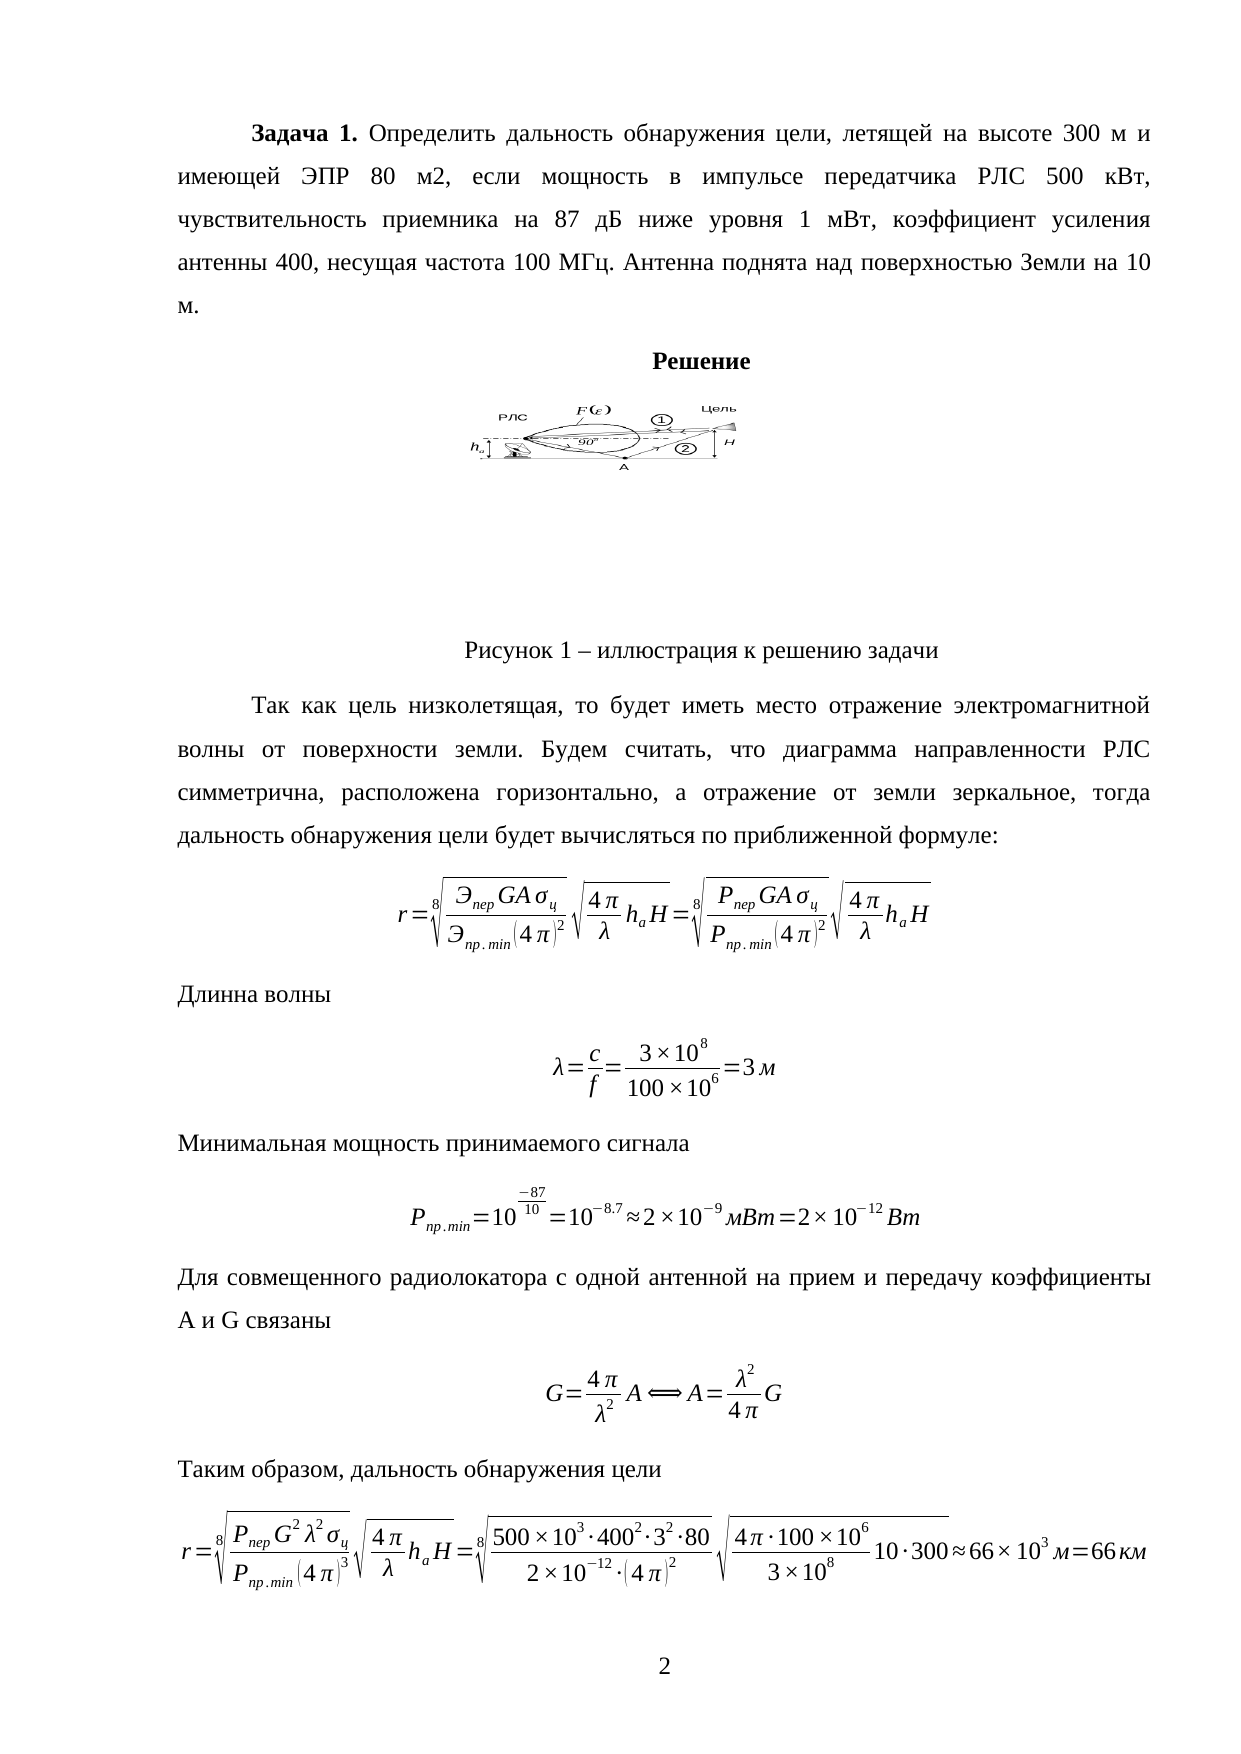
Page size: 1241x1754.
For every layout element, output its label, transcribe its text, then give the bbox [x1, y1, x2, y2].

text Таким образом, дальность обнаружения цели [177, 1454, 1152, 1483]
text Так как цель низколетящая, то будет иметь место отражение электромагнитной волны от поверхности земли. Будем считать, что диаграмма направленности РЛС симметрична, расположена горизонтально, а отражение от земли зеркальное, тогда дальность обнаружения цели будет вычисляться по приближенной формуле: [177, 691, 1152, 849]
text Длинна волны [177, 979, 1152, 1008]
text Минимальная мощность принимаемого сигнала [177, 1128, 1152, 1157]
text Решение [177, 346, 1152, 375]
text Задача 1. Определить дальность обнаружения цели, летящей на высоте 300 м и имеющей ЭПР 80 м2, если мощность в импульсе передатчика РЛС 500 кВт, чувствительность приемника на 87 дБ ниже уровня 1 мВт, коэффициент усиления антенны 400, несущая частота 100 МГц. Антенна поднята над поверхностью Земли на 10 м. [177, 118, 1152, 319]
text Рисунок 1 – иллюстрация к решению задачи [177, 635, 1152, 664]
text Для совмещенного радиолокатора с одной антенной на прием и передачу коэффициенты A и G связаны [177, 1262, 1152, 1334]
